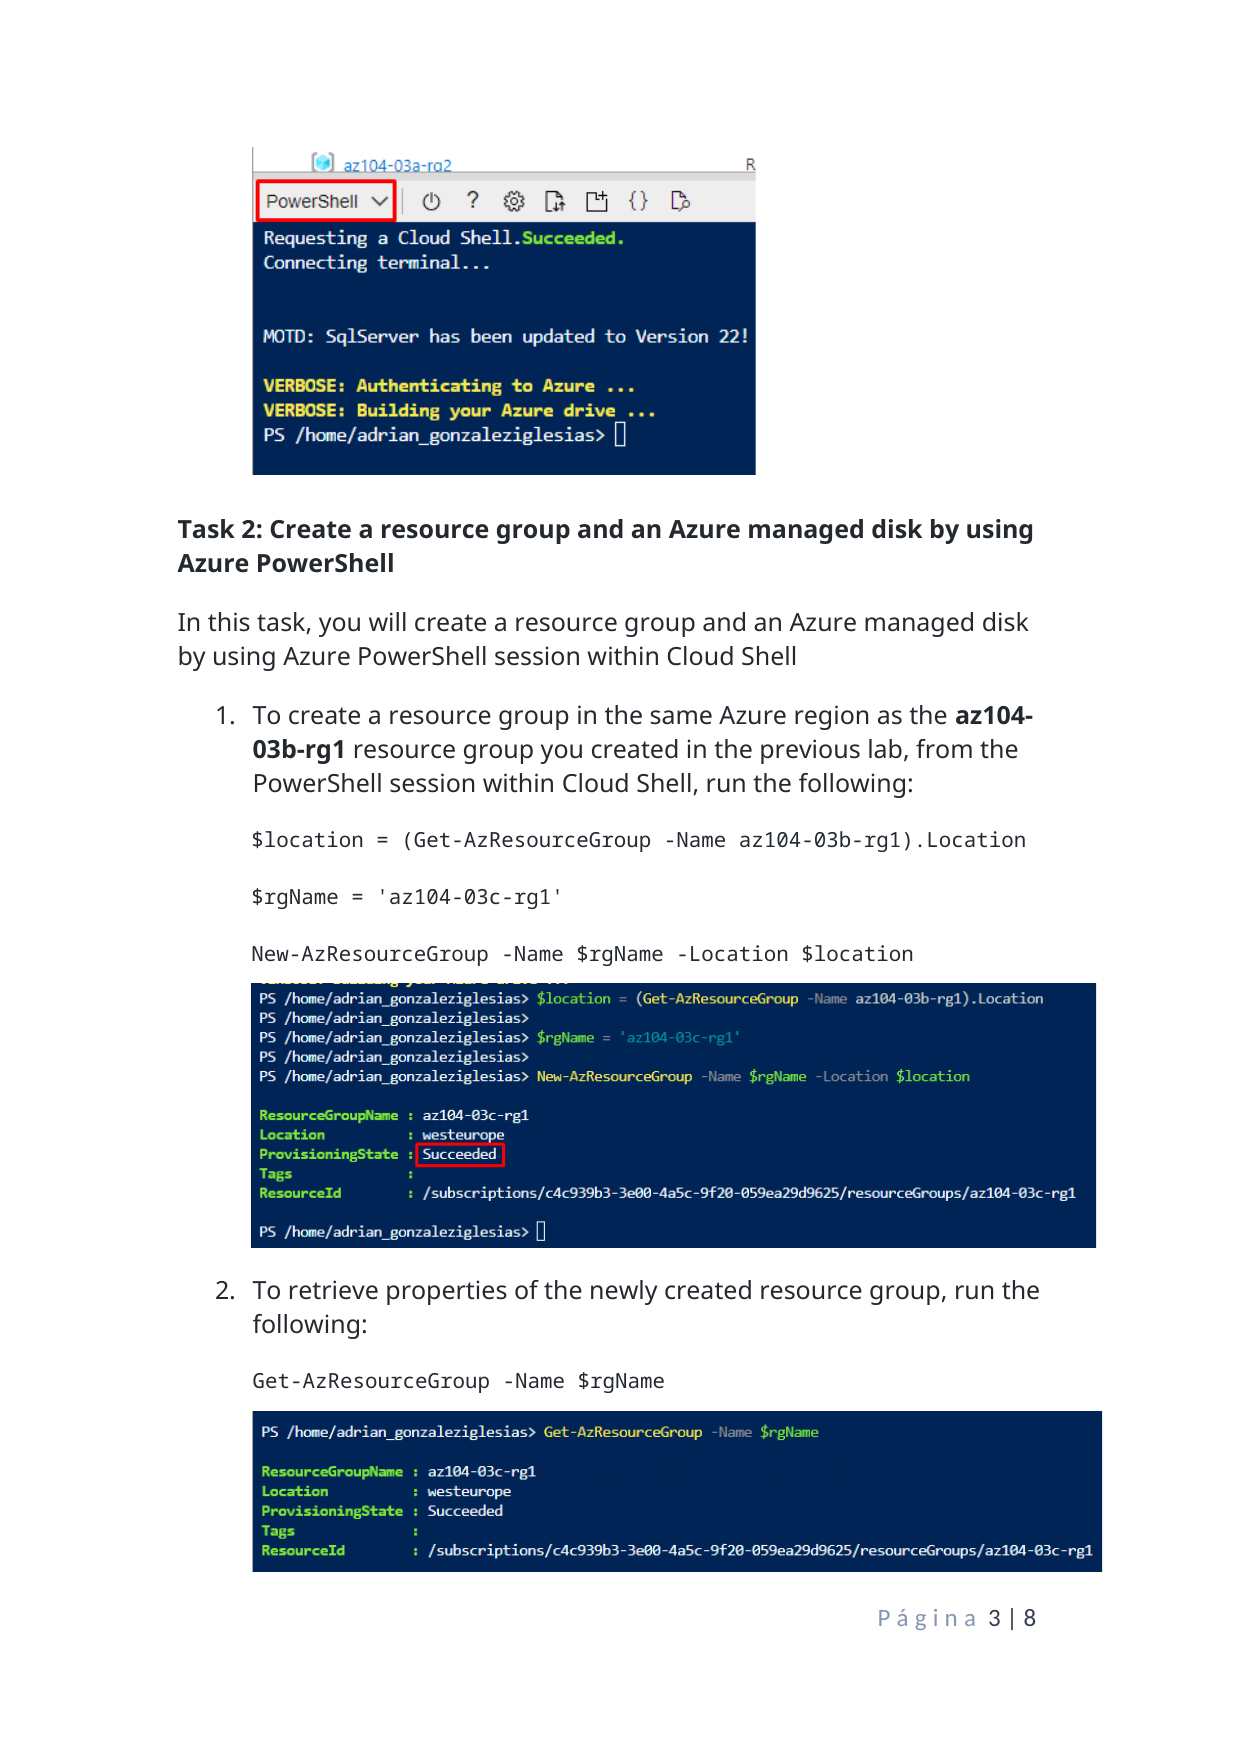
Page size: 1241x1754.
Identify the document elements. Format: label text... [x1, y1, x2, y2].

list To retrieve properties of the newly created resource group, run the following: [215, 1273, 1063, 1341]
text Task 2: Create a resource group and an Azure managed disk by using Azure PowerShell [177, 512, 1063, 580]
picture [251, 983, 1097, 1248]
text Get-AzResourceGroup -Name $rgName [252, 1366, 1063, 1394]
text $rgName = 'az104-03c-rg1' [251, 882, 1063, 910]
text In this task, you will create a resource group and an Azure managed disk by using Azure PowerShell session within Cloud Shell [177, 605, 1063, 673]
picture [252, 1411, 1103, 1572]
text $location = (Get-AzResourceGroup -Name az104-03b-rg1).Location [251, 825, 1063, 853]
picture [252, 147, 756, 475]
text New-AzResourceGroup -Name $rgName -Location $location [251, 939, 1063, 967]
list To create a resource group in the same Azure region as the az104-03b-rg1 resource group you created in the previous lab, from the PowerShell session within Cloud Shell, run the following: [215, 698, 1063, 800]
